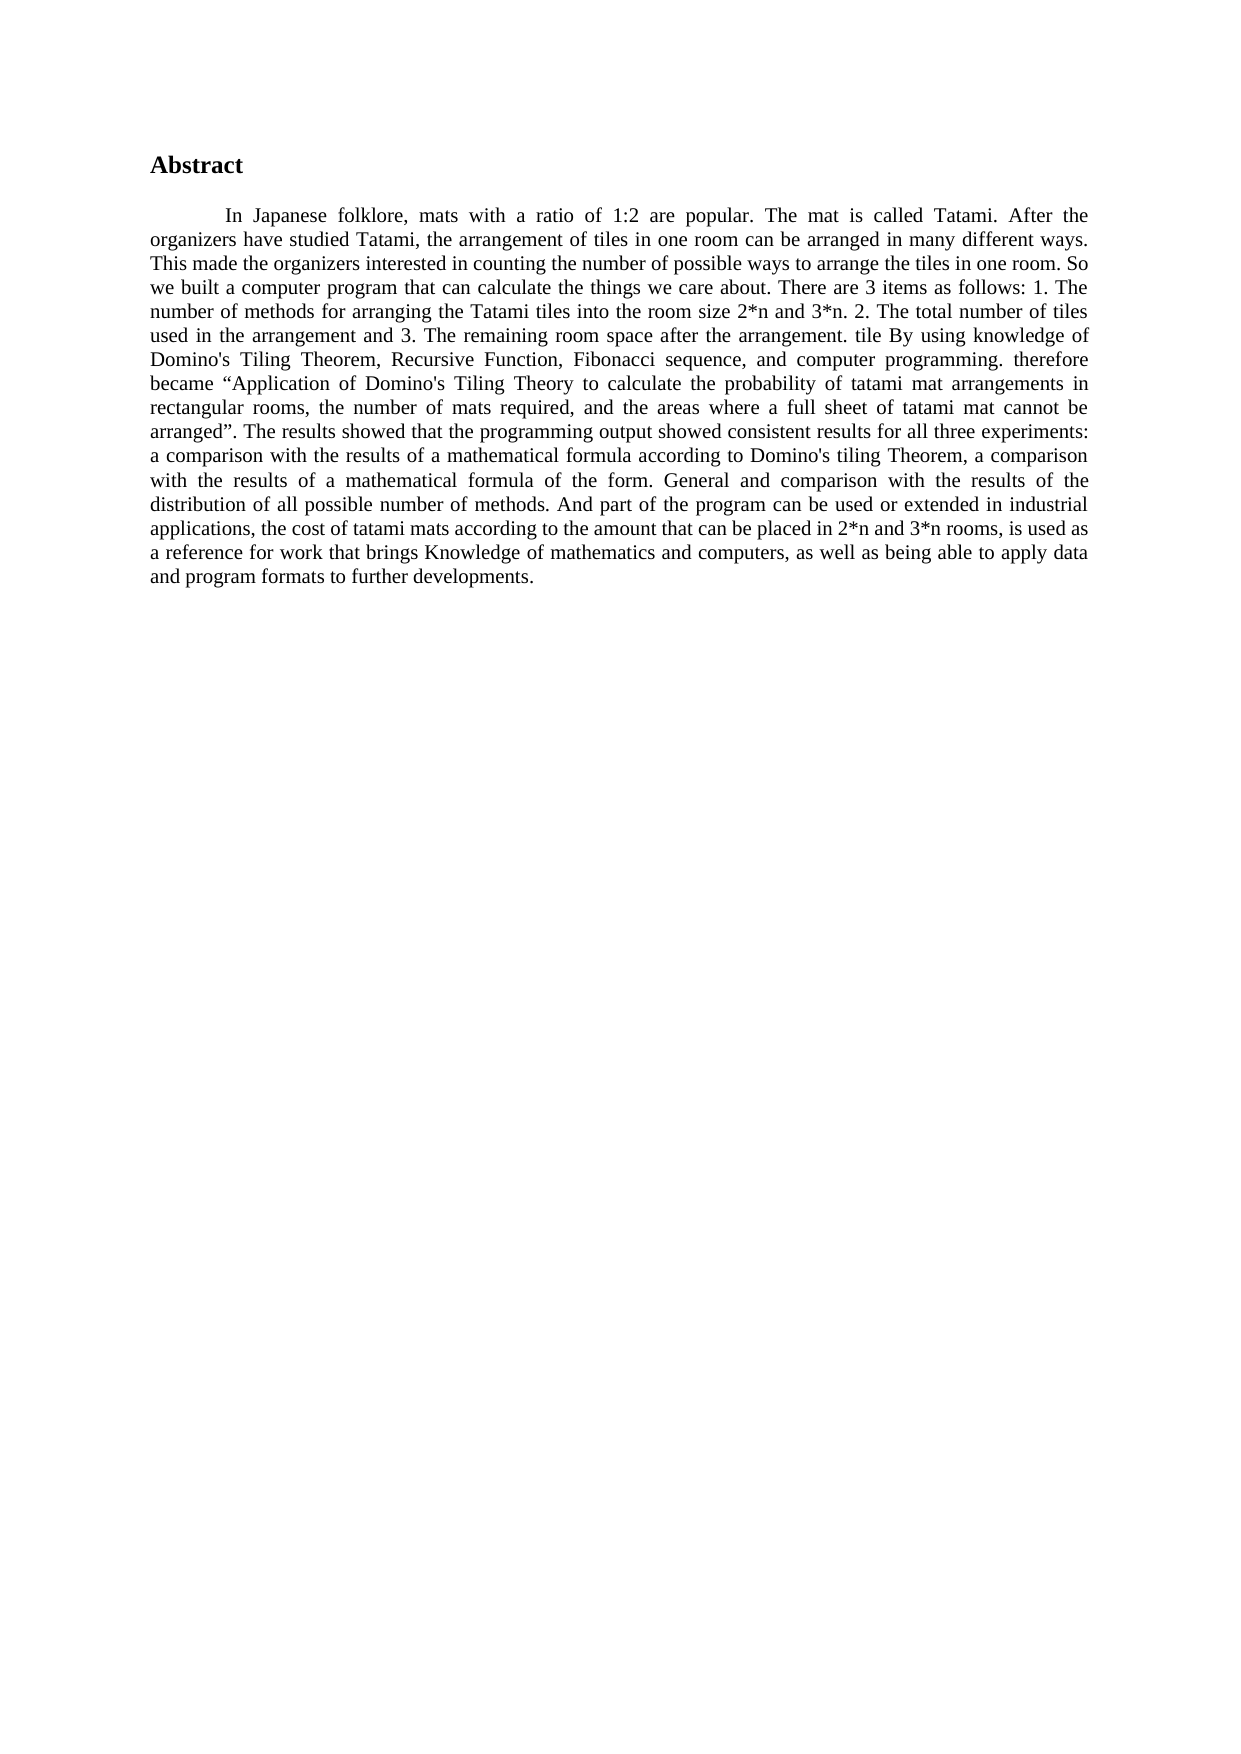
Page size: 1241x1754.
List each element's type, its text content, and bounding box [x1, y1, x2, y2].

text Abstract [150, 150, 1090, 179]
text In Japanese folklore, mats with a ratio of 1:2 are popular. The mat is called Tatami. After the organizers have studied Tatami, the arrangement of tiles in one room can be arranged in many different ways. This made the organizers interested in counting the number of possible ways to arrange the tiles in one room. So we built a computer program that can calculate the things we care about. There are 3 items as follows: 1. The number of methods for arranging the Tatami tiles into the room size 2*n and 3*n. 2. The total number of tiles used in the arrangement and 3. The remaining room space after the arrangement. tile By using knowledge of Domino's Tiling Theorem, Recursive Function, Fibonacci sequence, and computer programming. therefore became “Application of Domino's Tiling Theory to calculate the probability of tatami mat arrangements in rectangular rooms, the number of mats required, and the areas where a full sheet of tatami mat cannot be arranged”. The results showed that the programming output showed consistent results for all three experiments: a comparison with the results of a mathematical formula according to Domino's tiling Theorem, a comparison with the results of a mathematical formula of the form. General and comparison with the results of the distribution of all possible number of methods. And part of the program can be used or extended in industrial applications, the cost of tatami mats according to the amount that can be placed in 2*n and 3*n rooms, is used as a reference for work that brings Knowledge of mathematics and computers, as well as being able to apply data and program formats to further developments. [150, 203, 1090, 588]
